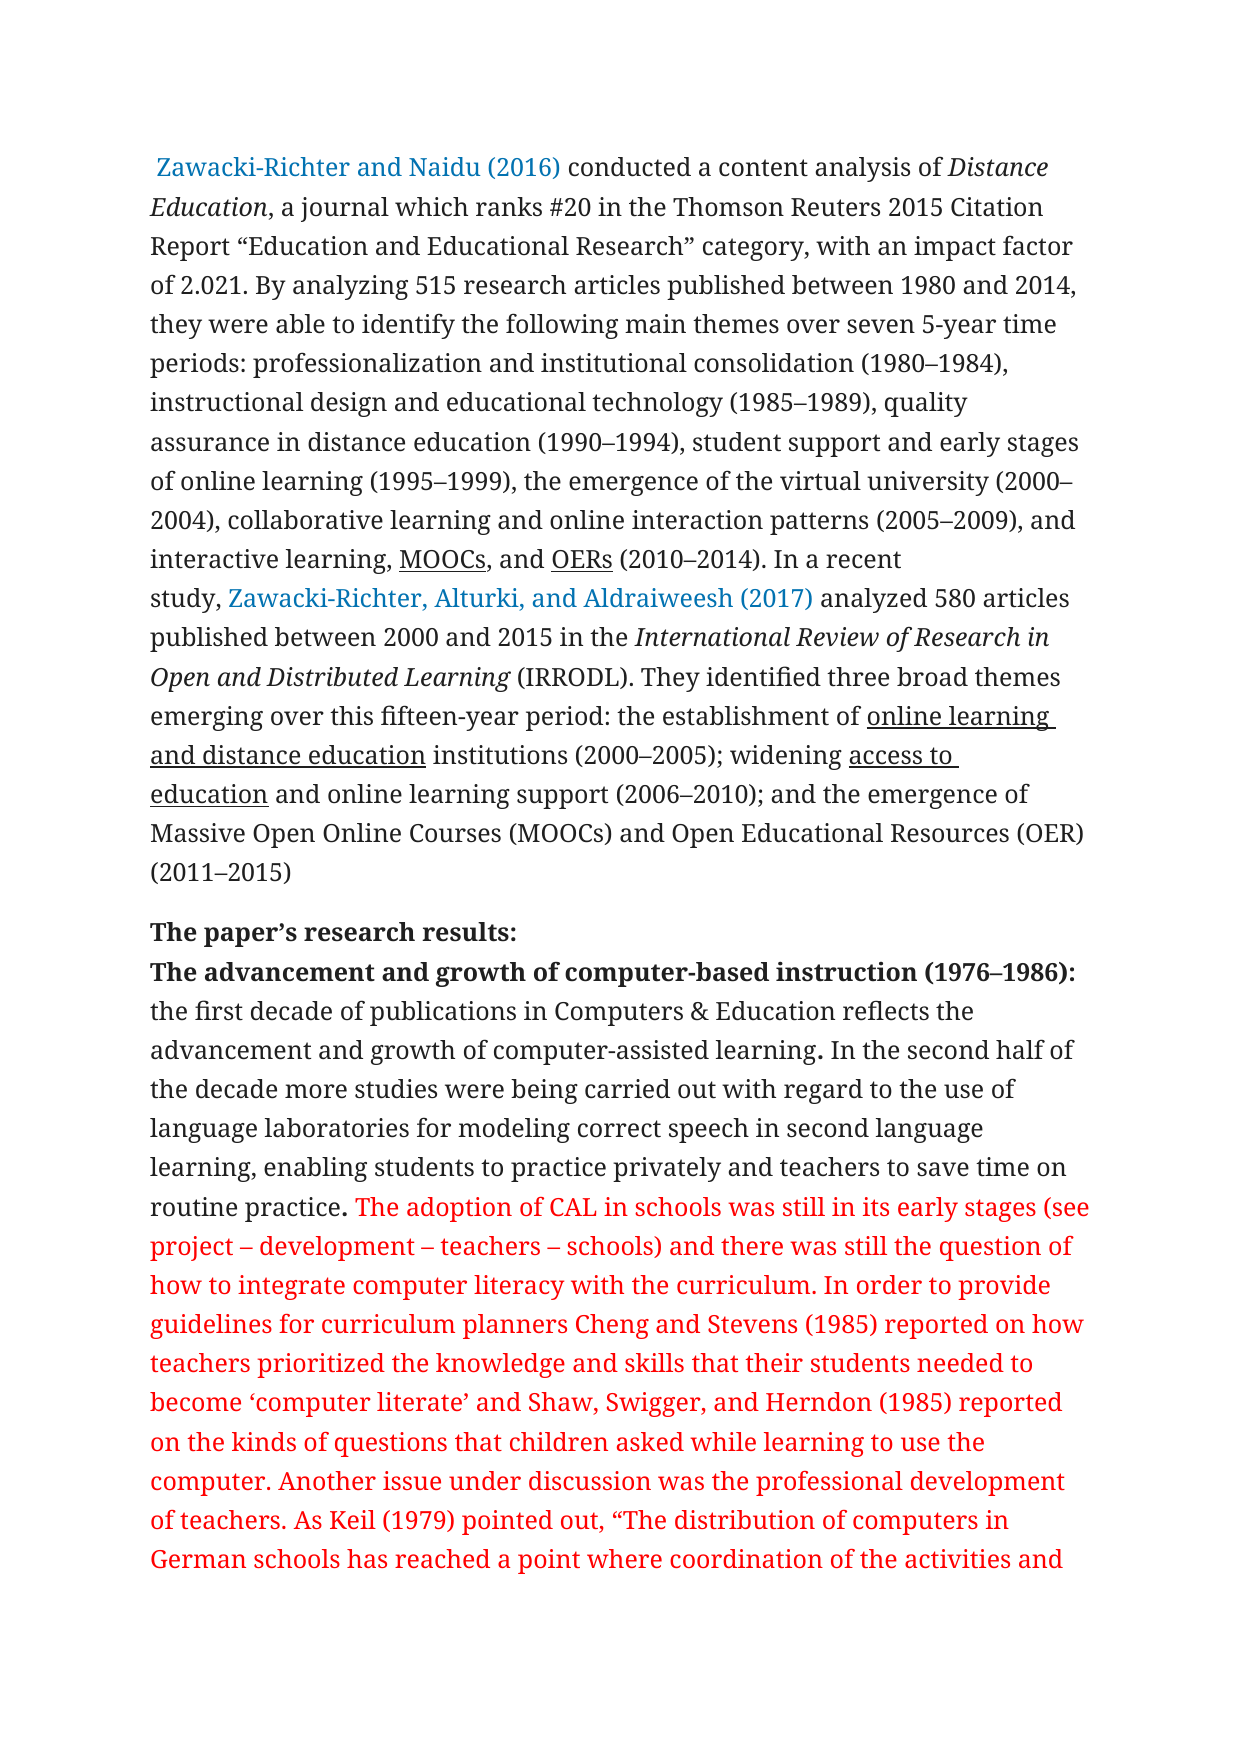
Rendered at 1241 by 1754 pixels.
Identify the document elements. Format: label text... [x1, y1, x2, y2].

text The paper’s research results: [150, 915, 1090, 949]
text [150, 954, 1090, 1576]
text Zawacki-Richter and Naidu (2016) conducted a content analysis of Distance Education, a journal which ranks #20 in the Thomson Reuters 2015 Citation Report “Education and Educational Research” category, with an impact factor of 2.021. By analyzing 515 research articles published between 1980 and 2014, they were able to identify the following main themes over seven 5-year time periods: professionalization and institutional consolidation (1980–1984), instructional design and educational technology (1985–1989), quality assurance in distance education (1990–1994), student support and early stages of online learning (1995–1999), the emergence of the virtual university (2000–2004), collaborative learning and online interaction patterns (2005–2009), and interactive learning, MOOCs, and OERs (2010–2014). In a recent study, Zawacki-Richter, Alturki, and Aldraiweesh (2017) analyzed 580 articles published between 2000 and 2015 in the International Review of Research in Open and Distributed Learning (IRRODL). They identified three broad themes emerging over this fifteen-year period: the establishment of online learning and distance education institutions (2000–2005); widening access to education and online learning support (2006–2010); and the emergence of Massive Open Online Courses (MOOCs) and Open Educational Resources (OER) (2011–2015) [150, 150, 1090, 889]
